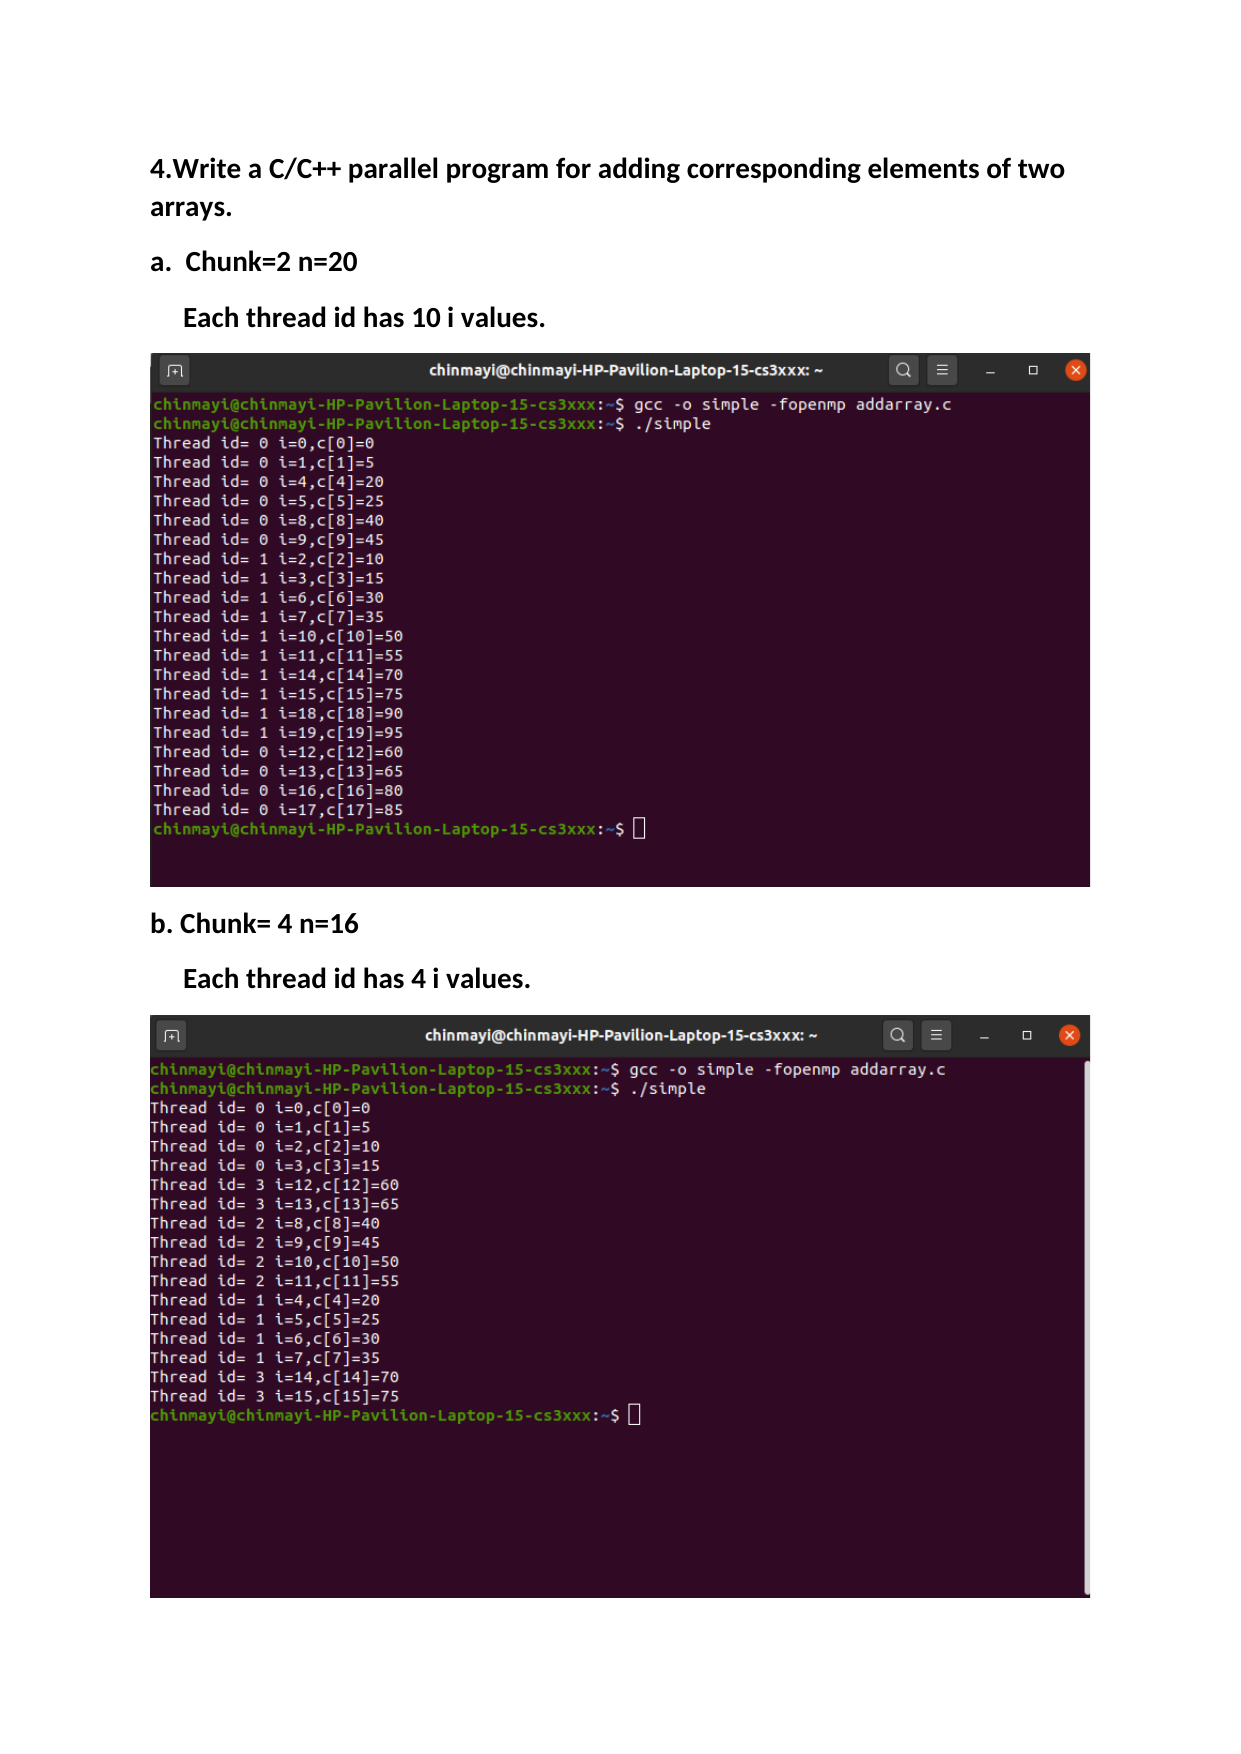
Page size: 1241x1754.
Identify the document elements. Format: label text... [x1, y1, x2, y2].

text Each thread id has 10 i values. [150, 299, 1090, 334]
text b. Chunk= 4 n=16 [150, 906, 1090, 941]
picture [150, 1015, 1091, 1598]
text a. Chunk=2 n=20 [150, 243, 1090, 279]
picture [150, 353, 1091, 887]
text Each thread id has 4 i values. [150, 961, 1090, 996]
text 4.Write a C/C++ parallel program for adding corresponding elements of two arrays. [150, 150, 1090, 224]
